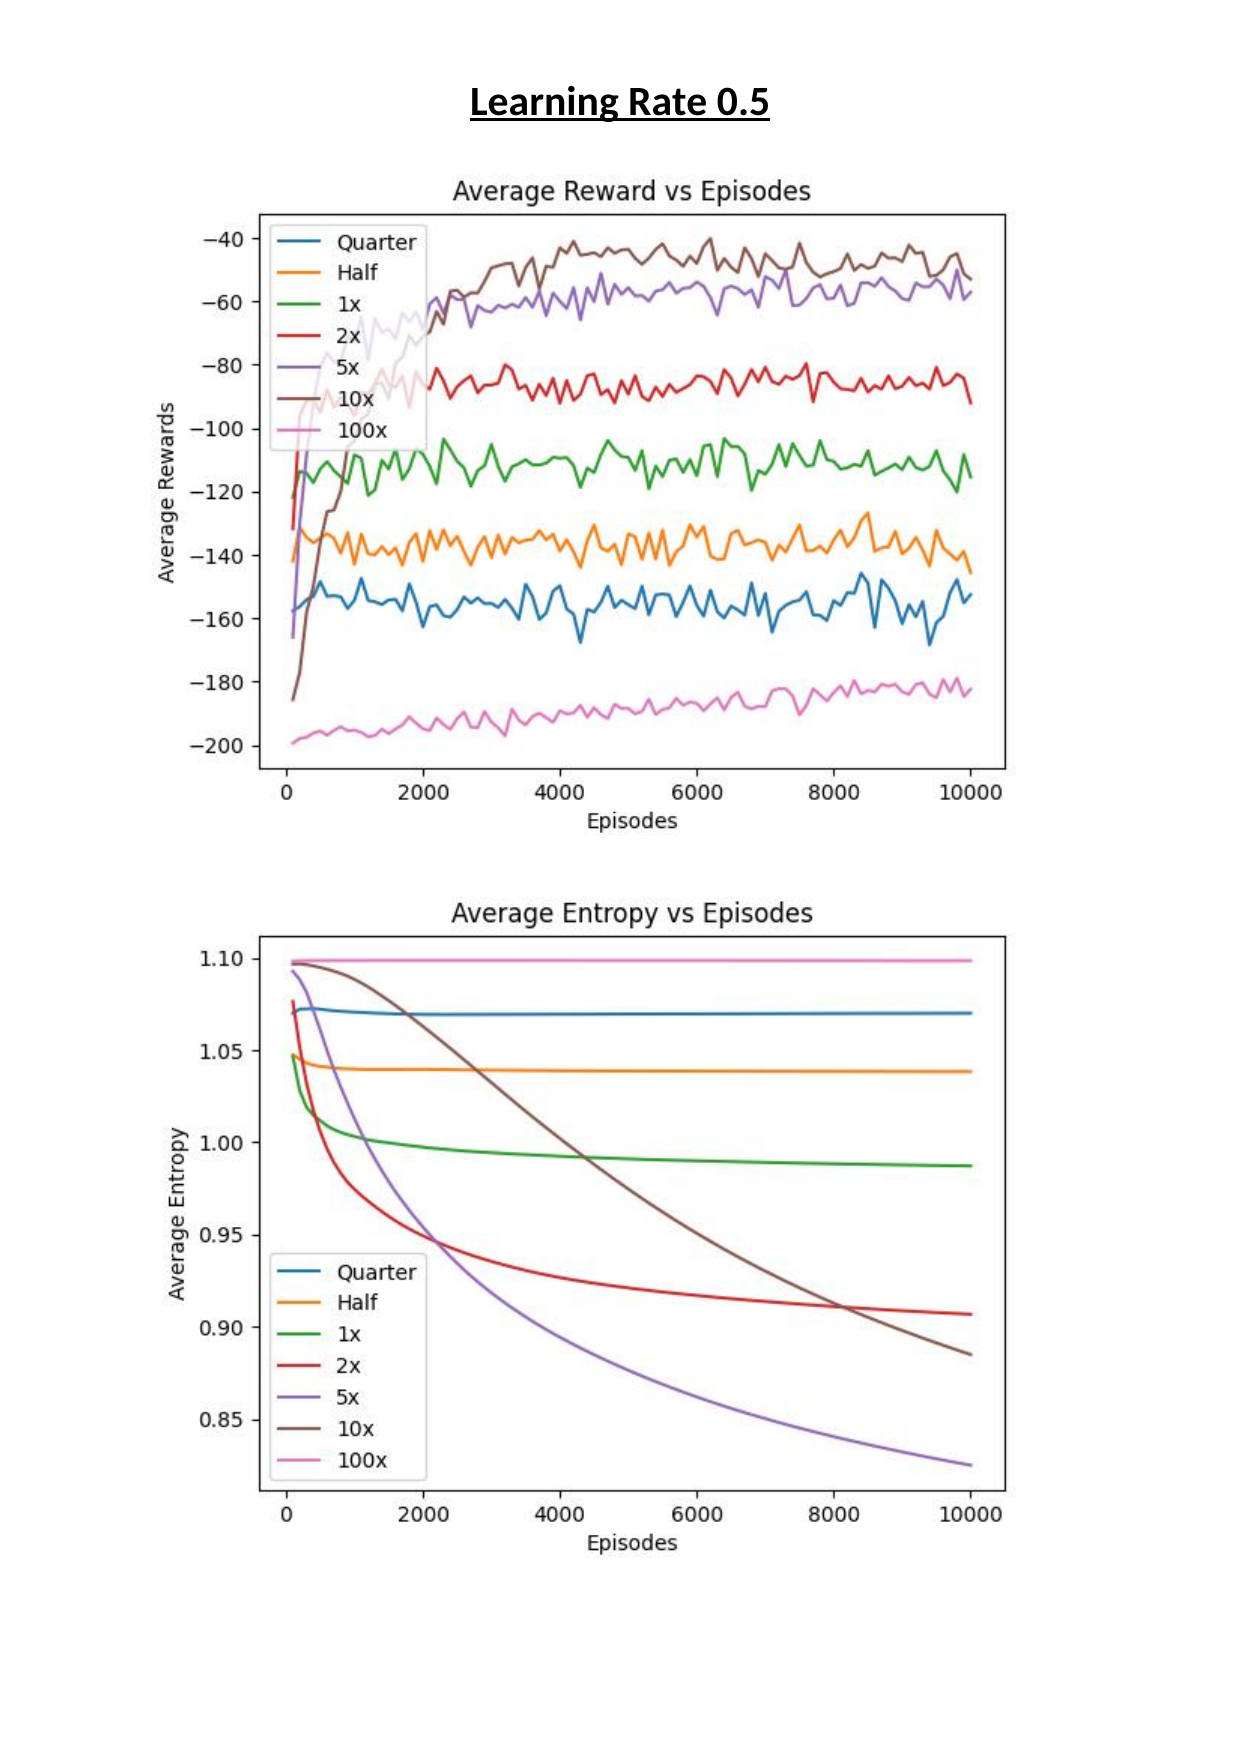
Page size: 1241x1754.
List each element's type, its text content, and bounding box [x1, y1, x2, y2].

picture [140, 128, 1101, 848]
picture [140, 850, 1101, 1570]
